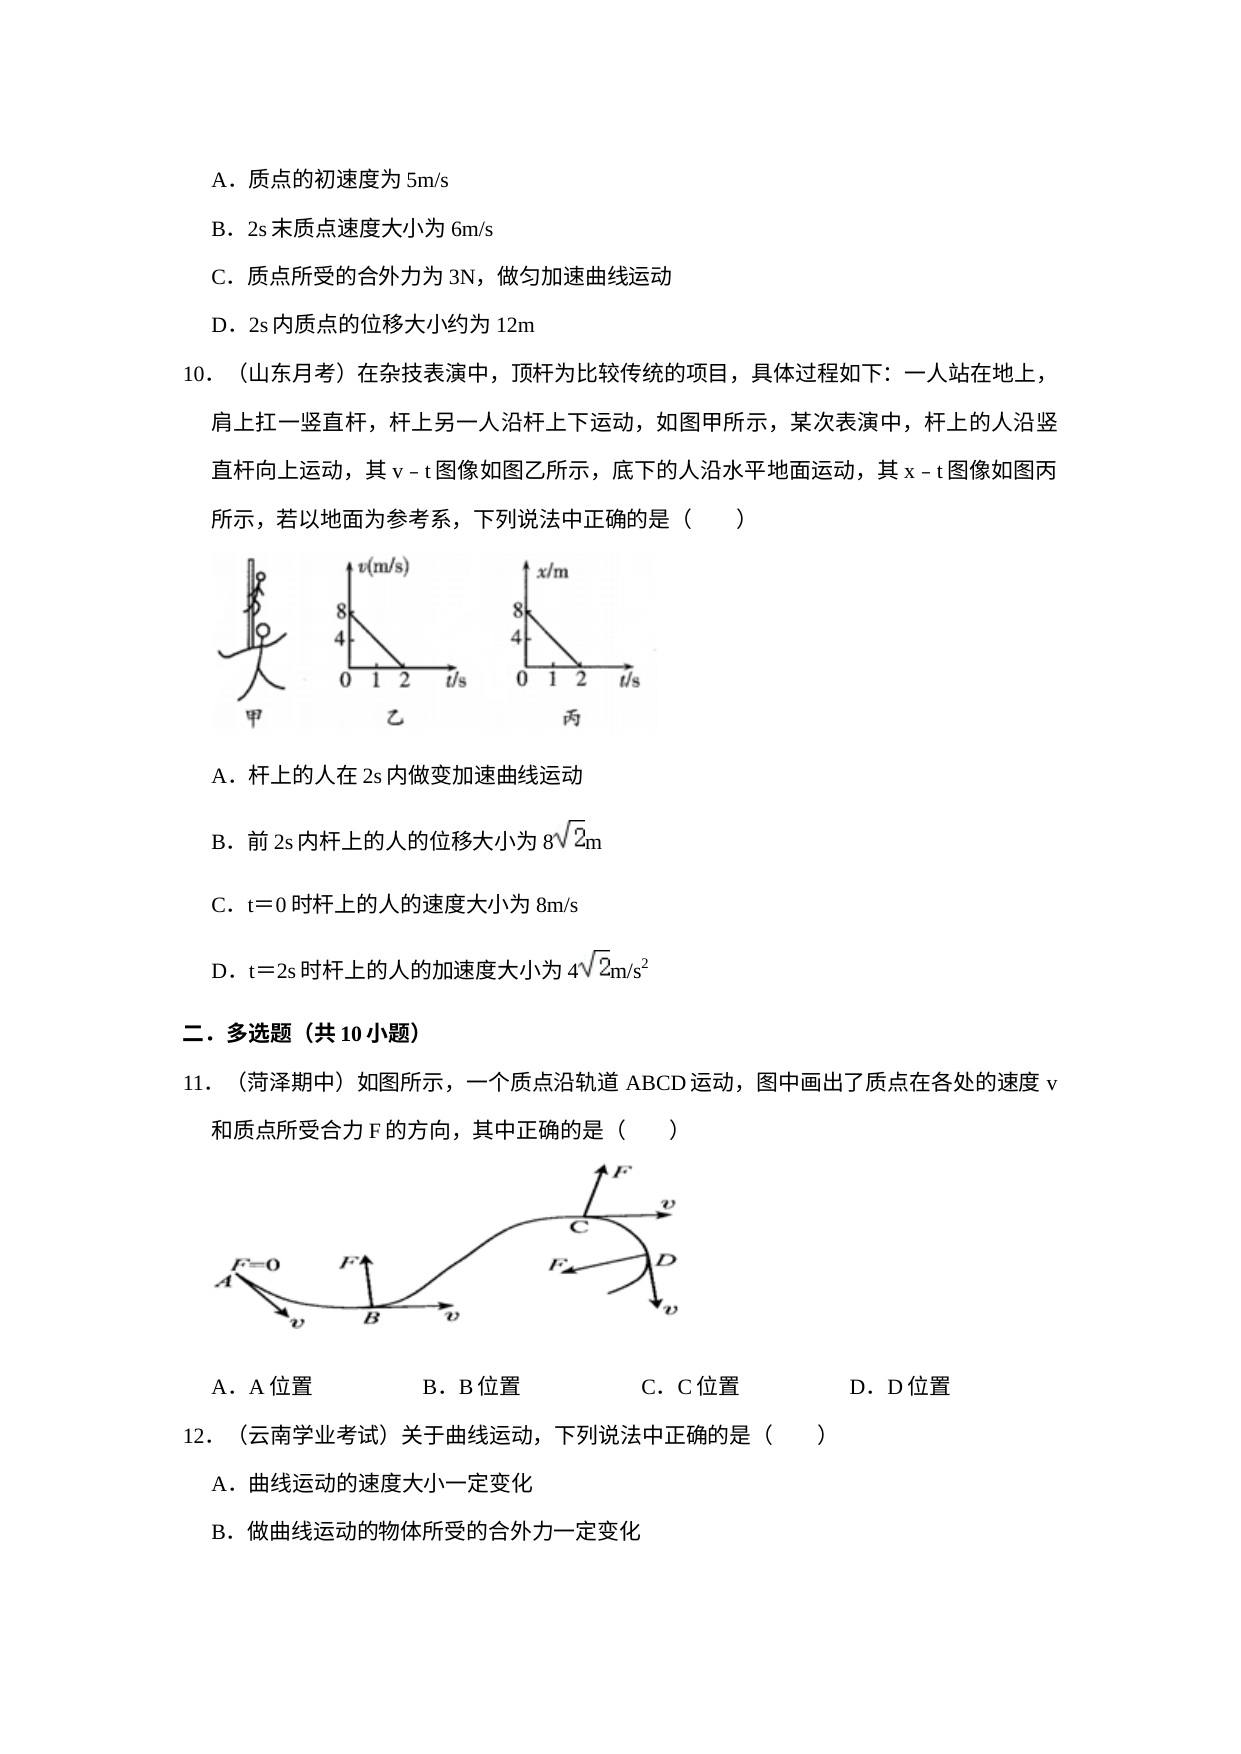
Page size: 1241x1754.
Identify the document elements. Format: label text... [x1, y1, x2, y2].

text A．A位置 B．B位置 C．C位置 D．D位置 [183, 1369, 1058, 1401]
picture [211, 549, 662, 735]
text A．杆上的人在2s内做变加速曲线运动 [183, 757, 1058, 790]
text B．2s末质点速度大小为6m/s [183, 210, 1058, 243]
text 10．（山东月考）在杂技表演中，顶杆为比较传统的项目，具体过程如下：一人站在地上，肩上扛一竖直杆，杆上另一人沿杆上下运动，如图甲所示，某次表演中，杆上的人沿竖直杆向上运动，其v﹣t图像如图乙所示，底下的人沿水平地面运动，其x﹣t图像如图丙所示，若以地面为参考系，下列说法中正确的是（ ） [183, 355, 1058, 534]
picture [211, 1161, 679, 1329]
text B．做曲线运动的物体所受的合外力一定变化 [183, 1514, 1058, 1546]
text C．t＝0时杆上的人的速度大小为8m/s [183, 887, 1058, 919]
text 11．（菏泽期中）如图所示，一个质点沿轨道ABCD运动，图中画出了质点在各处的速度v和质点所受合力F的方向，其中正确的是（ ） [183, 1064, 1058, 1145]
picture [553, 820, 585, 850]
text 二．多选题（共10小题） [183, 1016, 1058, 1048]
text A．质点的初速度为5m/s [183, 162, 1058, 194]
text 12．（云南学业考试）关于曲线运动，下列说法中正确的是（ ） [183, 1417, 1058, 1450]
text D．2s内质点的位移大小约为12m [183, 307, 1058, 339]
text C．质点所受的合外力为3N，做匀加速曲线运动 [183, 259, 1058, 291]
text D．t＝2s时杆上的人的加速度大小为4m/s2 [183, 935, 1058, 1000]
picture [578, 950, 610, 979]
text B．前2s内杆上的人的位移大小为8m [183, 806, 1058, 871]
text A．曲线运动的速度大小一定变化 [183, 1466, 1058, 1498]
